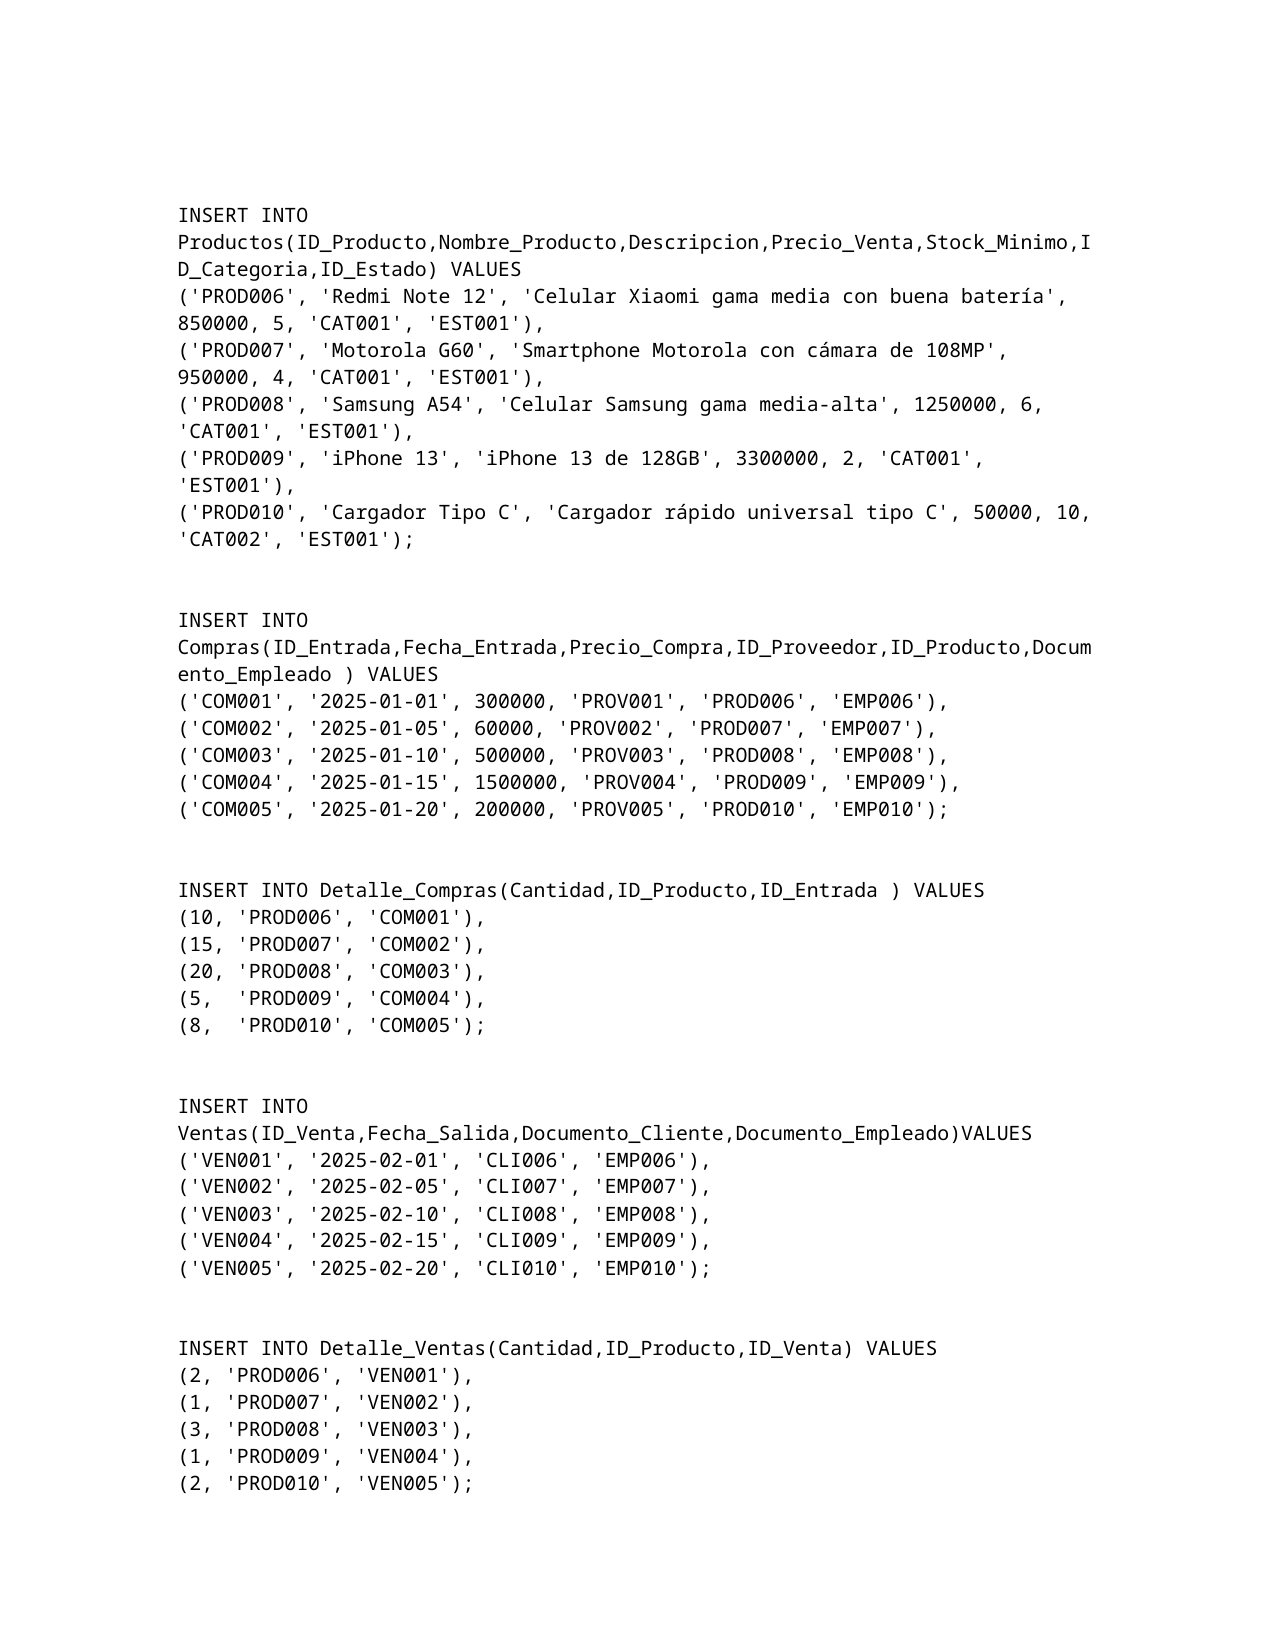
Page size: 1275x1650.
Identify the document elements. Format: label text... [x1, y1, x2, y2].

text ('VEN003', '2025-02-10', 'CLI008', 'EMP008'), [177, 1200, 1098, 1227]
text ('VEN004', '2025-02-15', 'CLI009', 'EMP009'), [177, 1227, 1098, 1254]
text (10, 'PROD006', 'COM001'), [177, 903, 1098, 930]
text ('PROD009', 'iPhone 13', 'iPhone 13 de 128GB', 3300000, 2, 'CAT001', 'EST001'), [177, 444, 1098, 498]
text INSERT INTO Productos(ID_Producto,Nombre_Producto,Descripcion,Precio_Venta,Stock_Minimo,ID_Categoria,ID_Estado) VALUES [177, 202, 1098, 282]
text INSERT INTO Compras(ID_Entrada,Fecha_Entrada,Precio_Compra,ID_Proveedor,ID_Producto,Documento_Empleado ) VALUES [177, 606, 1098, 687]
text (2, 'PROD010', 'VEN005'); [177, 1469, 1098, 1497]
text ('PROD008', 'Samsung A54', 'Celular Samsung gama media-alta', 1250000, 6, 'CAT001', 'EST001'), [177, 390, 1098, 444]
text ('VEN002', '2025-02-05', 'CLI007', 'EMP007'), [177, 1173, 1098, 1200]
text ('COM004', '2025-01-15', 1500000, 'PROV004', 'PROD009', 'EMP009'), [177, 768, 1098, 795]
text ('VEN001', '2025-02-01', 'CLI006', 'EMP006'), [177, 1146, 1098, 1173]
text (8, 'PROD010', 'COM005'); [177, 1011, 1098, 1038]
text ('PROD007', 'Motorola G60', 'Smartphone Motorola con cámara de 108MP', 950000, 4, 'CAT001', 'EST001'), [177, 336, 1098, 390]
text ('PROD010', 'Cargador Tipo C', 'Cargador rápido universal tipo C', 50000, 10, 'CAT002', 'EST001'); [177, 498, 1098, 552]
text INSERT INTO Ventas(ID_Venta,Fecha_Salida,Documento_Cliente,Documento_Empleado)VALUES [177, 1092, 1098, 1146]
text (5, 'PROD009', 'COM004'), [177, 984, 1098, 1011]
text (1, 'PROD007', 'VEN002'), [177, 1389, 1098, 1416]
text INSERT INTO Detalle_Ventas(Cantidad,ID_Producto,ID_Venta) VALUES [177, 1335, 1098, 1362]
text (2, 'PROD006', 'VEN001'), [177, 1362, 1098, 1389]
text (15, 'PROD007', 'COM002'), [177, 930, 1098, 957]
text ('COM005', '2025-01-20', 200000, 'PROV005', 'PROD010', 'EMP010'); [177, 795, 1098, 822]
text INSERT INTO Detalle_Compras(Cantidad,ID_Producto,ID_Entrada ) VALUES [177, 876, 1098, 903]
text ('COM002', '2025-01-05', 60000, 'PROV002', 'PROD007', 'EMP007'), [177, 714, 1098, 741]
text (3, 'PROD008', 'VEN003'), [177, 1416, 1098, 1443]
text (20, 'PROD008', 'COM003'), [177, 957, 1098, 984]
text ('COM003', '2025-01-10', 500000, 'PROV003', 'PROD008', 'EMP008'), [177, 741, 1098, 768]
text (1, 'PROD009', 'VEN004'), [177, 1443, 1098, 1469]
text ('COM001', '2025-01-01', 300000, 'PROV001', 'PROD006', 'EMP006'), [177, 687, 1098, 714]
text ('PROD006', 'Redmi Note 12', 'Celular Xiaomi gama media con buena batería', 850000, 5, 'CAT001', 'EST001'), [177, 282, 1098, 336]
text ('VEN005', '2025-02-20', 'CLI010', 'EMP010'); [177, 1254, 1098, 1281]
